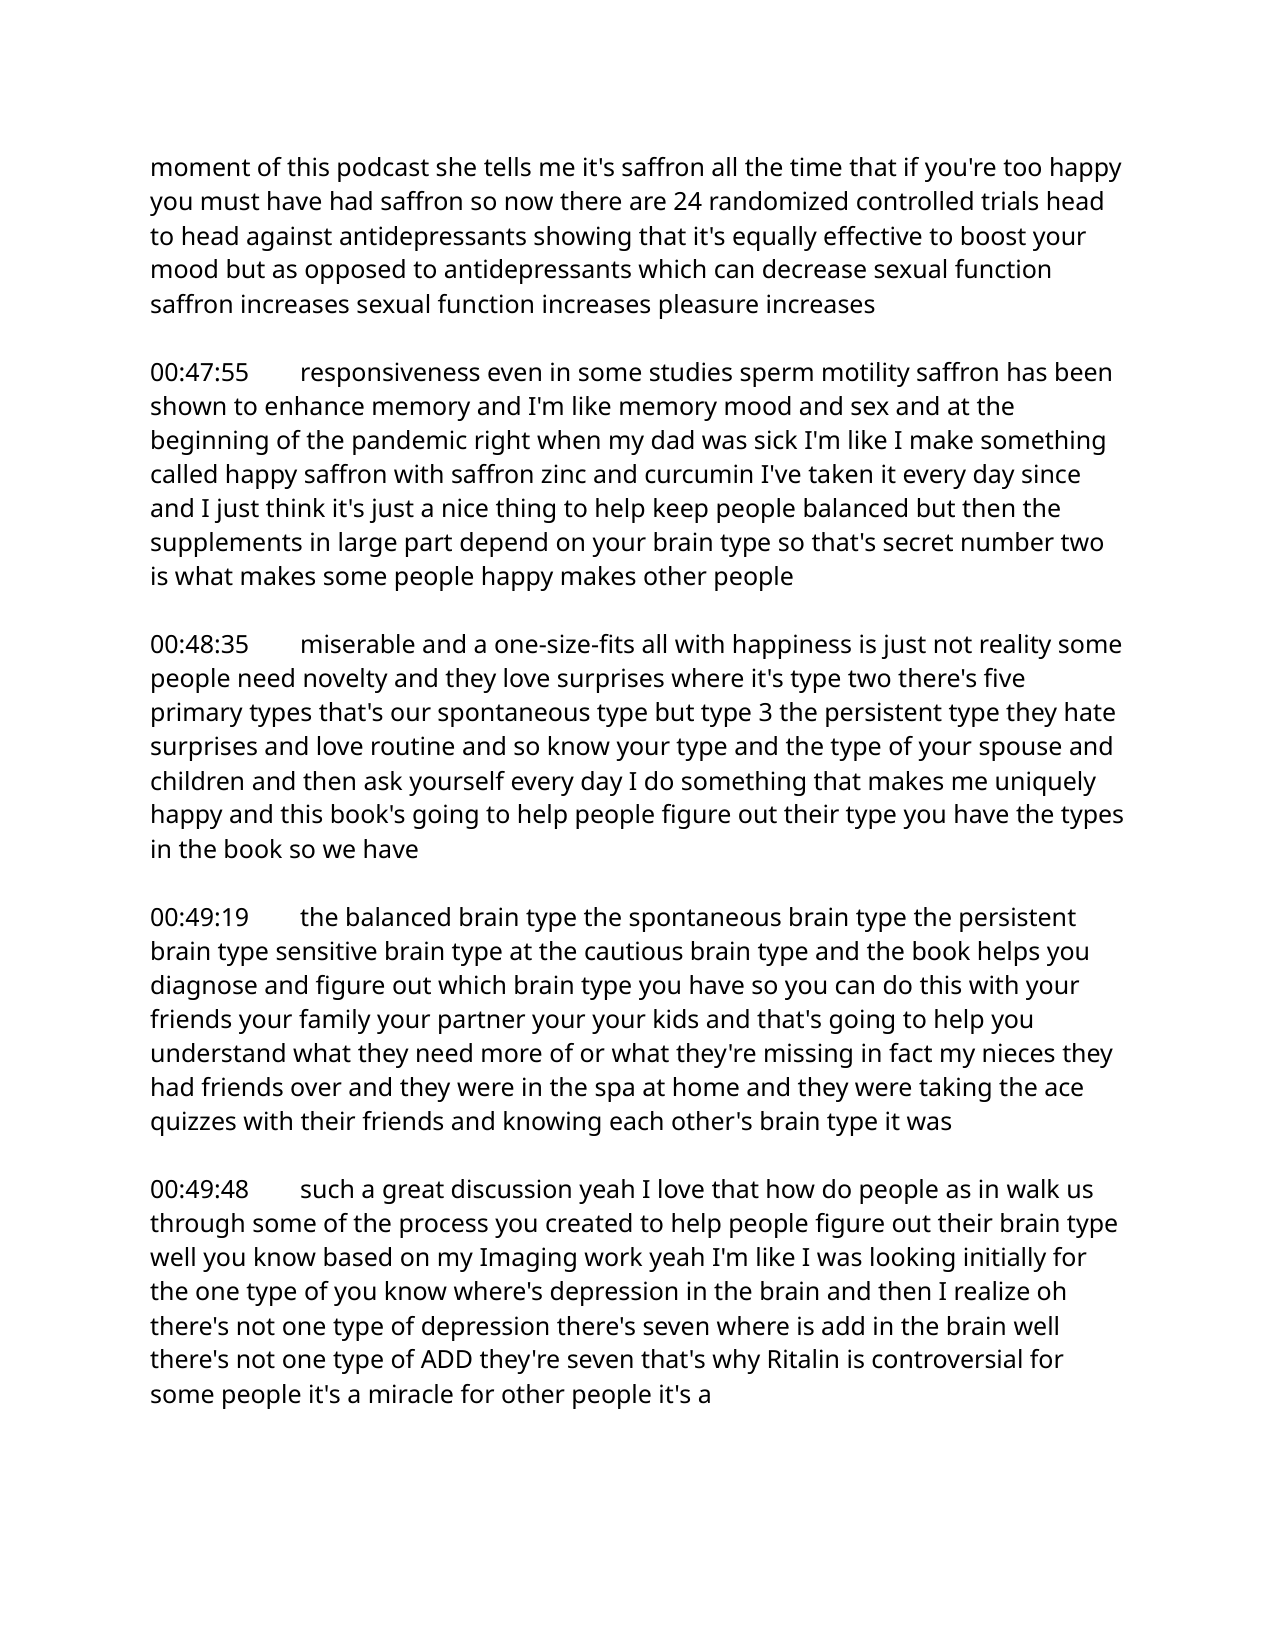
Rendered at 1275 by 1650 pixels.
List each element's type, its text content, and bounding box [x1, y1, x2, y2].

text 00:49:19 the balanced brain type the spontaneous brain type the persistent brain type sensitive brain type at the cautious brain type and the book helps you diagnose and figure out which brain type you have so you can do this with your friends your family your partner your your kids and that's going to help you understand what they need more of or what they're missing in fact my nieces they had friends over and they were in the spa at home and they were taking the ace quizzes with their friends and knowing each other's brain type it was [150, 899, 1125, 1138]
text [150, 150, 1125, 320]
text 00:47:55 responsiveness even in some studies sperm motility saffron has been shown to enhance memory and I'm like memory mood and sex and at the beginning of the pandemic right when my dad was sick I'm like I make something called happy saffron with saffron zinc and curcumin I've taken it every day since and I just think it's just a nice thing to help keep people balanced but then the supplements in large part depend on your brain type so that's secret number two is what makes some people happy makes other people [150, 354, 1125, 593]
text 00:48:35 miserable and a one-size-fits all with happiness is just not reality some people need novelty and they love surprises where it's type two there's five primary types that's our spontaneous type but type 3 the persistent type they hate surprises and love routine and so know your type and the type of your spouse and children and then ask yourself every day I do something that makes me uniquely happy and this book's going to help people figure out their type you have the types in the book so we have [150, 627, 1125, 865]
text 00:49:48 such a great discussion yeah I love that how do people as in walk us through some of the process you created to help people figure out their brain type well you know based on my Imaging work yeah I'm like I was looking initially for the one type of you know where's depression in the brain and then I realize oh there's not one type of depression there's seven where is add in the brain well there's not one type of ADD they're seven that's why Ritalin is controversial for some people it's a miracle for other people it's a [150, 1172, 1125, 1410]
